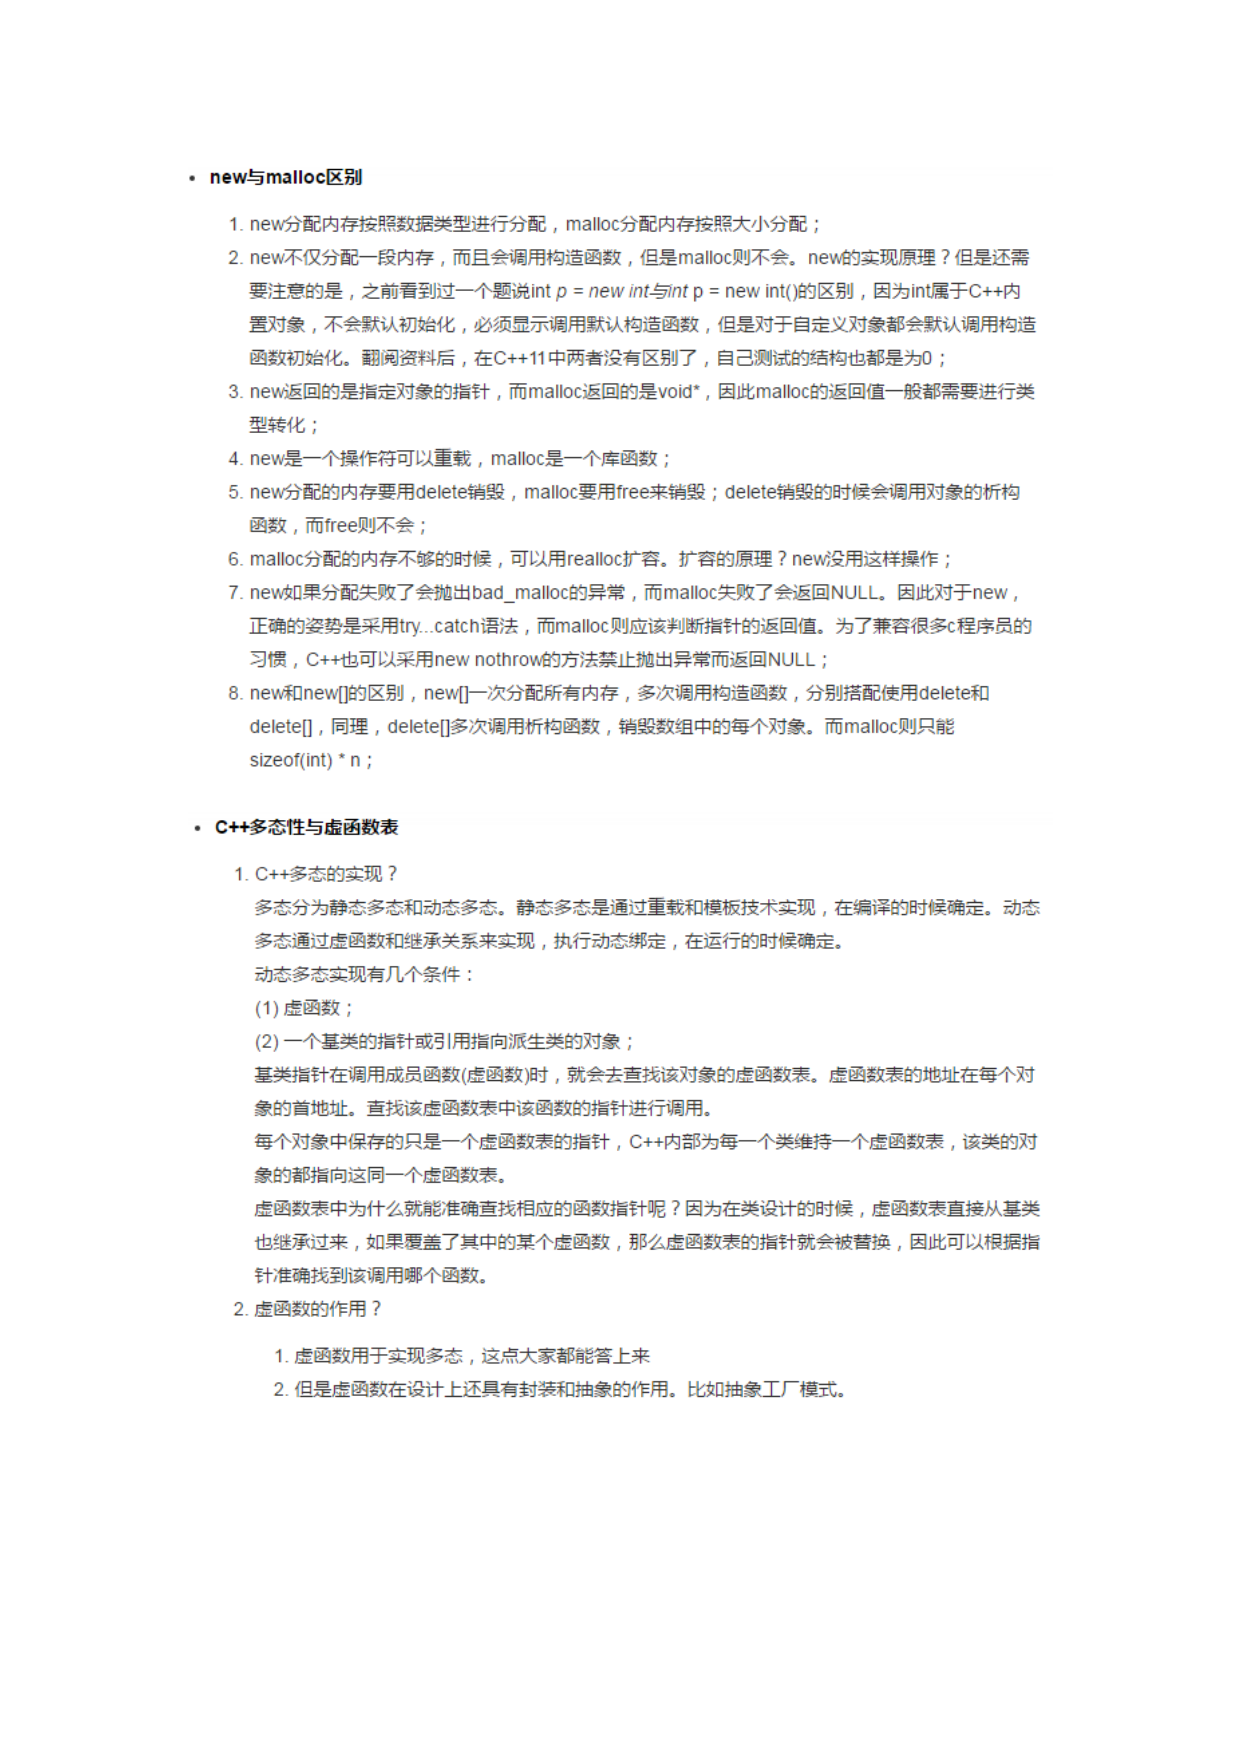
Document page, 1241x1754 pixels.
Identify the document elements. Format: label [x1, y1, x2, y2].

picture [187, 812, 1053, 1412]
picture [187, 162, 1053, 776]
